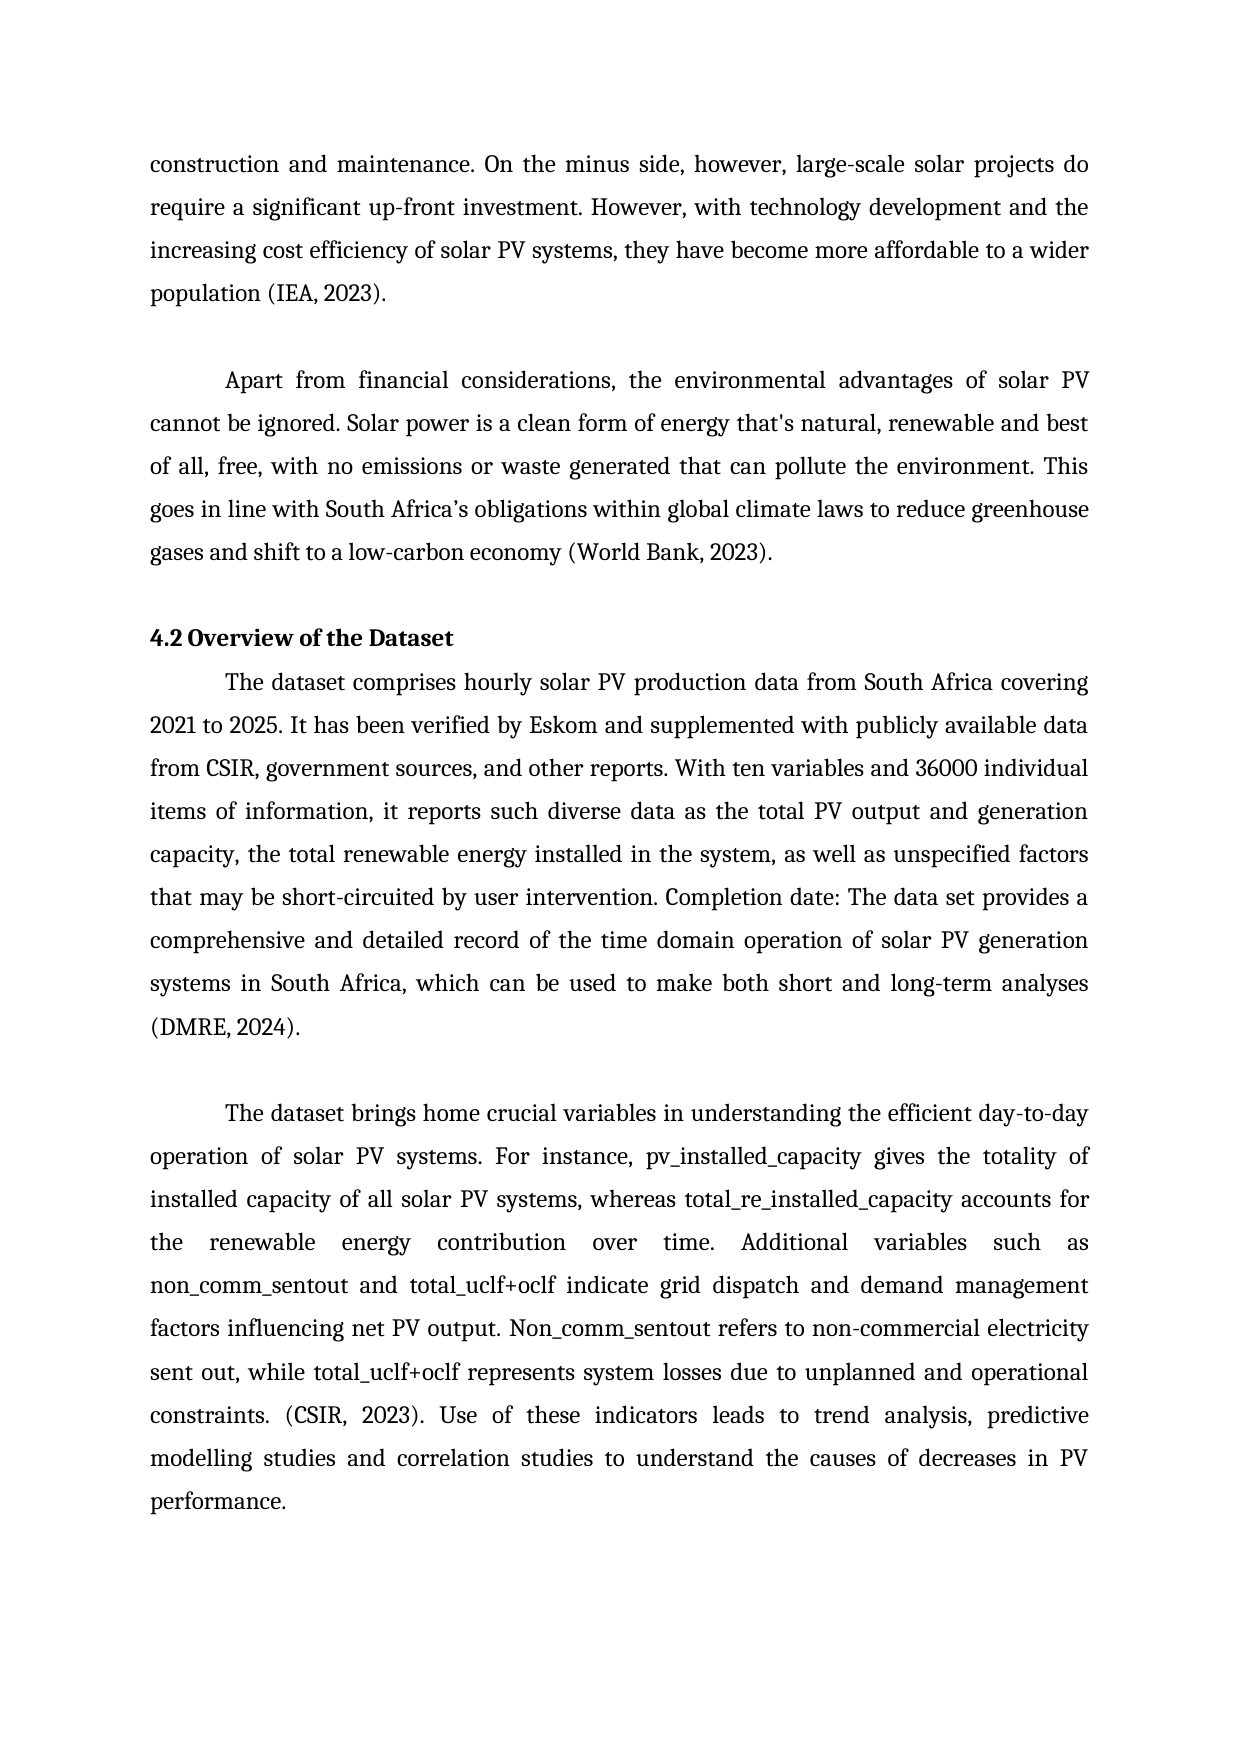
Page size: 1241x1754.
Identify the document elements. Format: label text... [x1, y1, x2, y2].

list Overview of the Dataset [150, 624, 1090, 653]
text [150, 150, 1090, 308]
text Apart from financial considerations, the environmental advantages of solar PV cannot be ignored. Solar power is a clean form of energy that's natural, renewable and best of all, free, with no emissions or waste generated that can pollute the environment. This goes in line with South Africa’s obligations within global climate laws to reduce greenhouse gases and shift to a low-carbon economy (World Bank, 2023). [150, 366, 1090, 567]
text The dataset brings home crucial variables in understanding the efficient day-to-day operation of solar PV systems. For instance, pv_installed_capacity gives the totality of installed capacity of all solar PV systems, whereas total_re_installed_capacity accounts for the renewable energy contribution over time. Additional variables such as non_comm_sentout and total_uclf+oclf indicate grid dispatch and demand management factors influencing net PV output. Non_comm_sentout refers to non-commercial electricity sent out, while total_uclf+oclf represents system losses due to unplanned and operational constraints. (CSIR, 2023). Use of these indicators leads to trend analysis, predictive modelling studies and correlation studies to understand the causes of decreases in PV performance. [150, 1099, 1090, 1516]
text The dataset comprises hourly solar PV production data from South Africa covering 2021 to 2025. It has been verified by Eskom and supplemented with publicly available data from CSIR, government sources, and other reports. With ten variables and 36000 individual items of information, it reports such diverse data as the total PV output and generation capacity, the total renewable energy installed in the system, as well as unspecified factors that may be short-circuited by user intervention. Completion date: The data set provides a comprehensive and detailed record of the time domain operation of solar PV generation systems in South Africa, which can be used to make both short and long-term analyses (DMRE, 2024). [150, 667, 1090, 1041]
